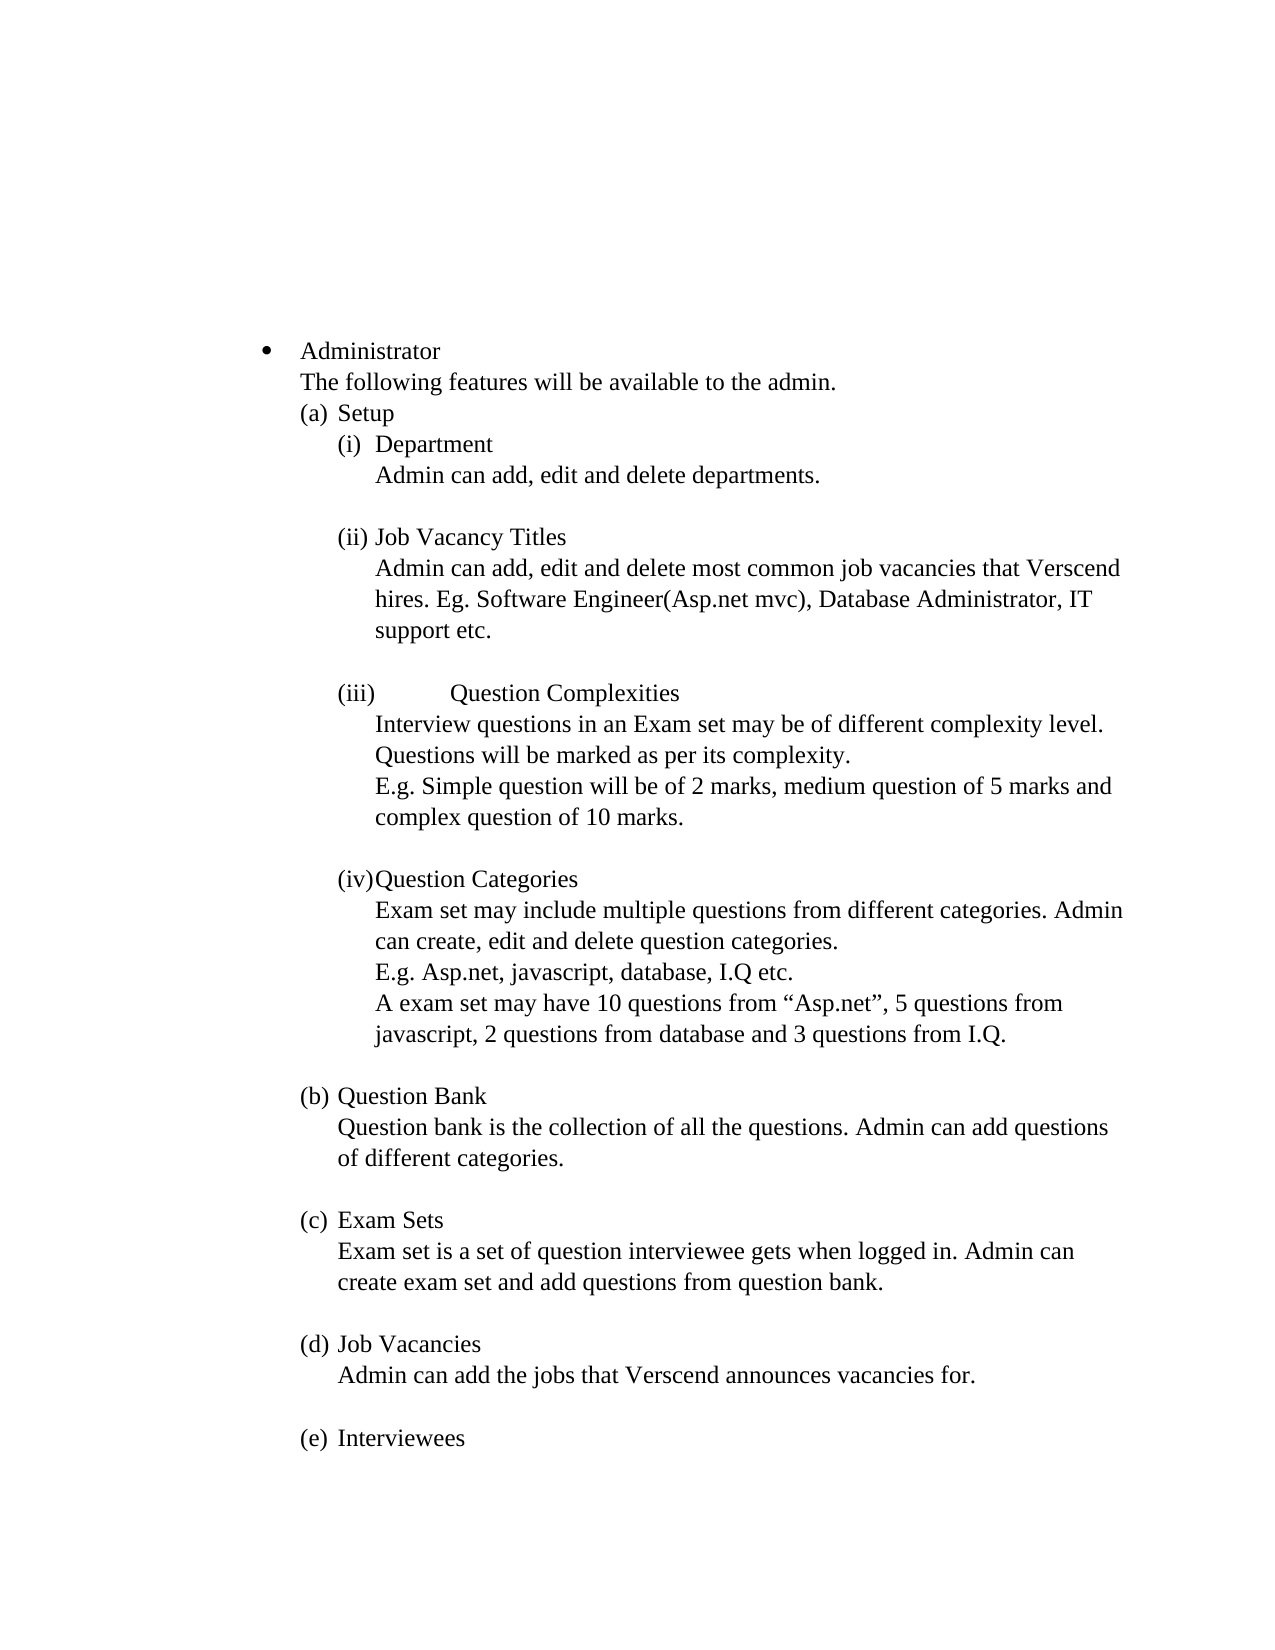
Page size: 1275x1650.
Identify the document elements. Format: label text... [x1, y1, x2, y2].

list Department [337, 429, 1125, 458]
list Setup [300, 398, 1125, 427]
list Admin can add the jobs that Verscend announces vacancies for. [337, 1361, 1125, 1389]
list Admin can add, edit and delete most common job vacancies that Verscend hires. Eg. Software Engineer(Asp.net mvc), Database Administrator, IT support etc. [375, 553, 1125, 644]
list A exam set may have 10 questions from “Asp.net”, 5 questions from javascript, 2 questions from database and 3 questions from I.Q. [375, 988, 1125, 1048]
list Interview questions in an Exam set may be of different complexity level. Questions will be marked as per its complexity. [375, 709, 1125, 768]
list E.g. Simple question will be of 2 marks, medium question of 5 marks and complex question of 10 marks. [375, 771, 1125, 831]
list Question bank is the collection of all the questions. Admin can add questions of different categories. [337, 1112, 1125, 1172]
list Exam set may include multiple questions from different categories. Admin can create, edit and delete question categories. [375, 895, 1125, 955]
list Admin can add, edit and delete departments. [375, 460, 1125, 489]
list Exam set is a set of question interviewee gets when logged in. Admin can create exam set and add questions from question bank. [337, 1236, 1125, 1296]
list Question Categories [337, 864, 1125, 893]
list Question Bank [300, 1081, 1125, 1110]
list Administrator [262, 336, 1125, 365]
list E.g. Asp.net, javascript, database, I.Q etc. [375, 957, 1125, 986]
list Exam Sets [300, 1205, 1125, 1234]
list Question Complexities [337, 678, 1125, 706]
list Job Vacancy Titles [337, 522, 1125, 551]
list The following features will be available to the admin. [300, 367, 1125, 396]
list Job Vacancies [300, 1329, 1125, 1358]
list Interviewees [300, 1423, 1125, 1451]
